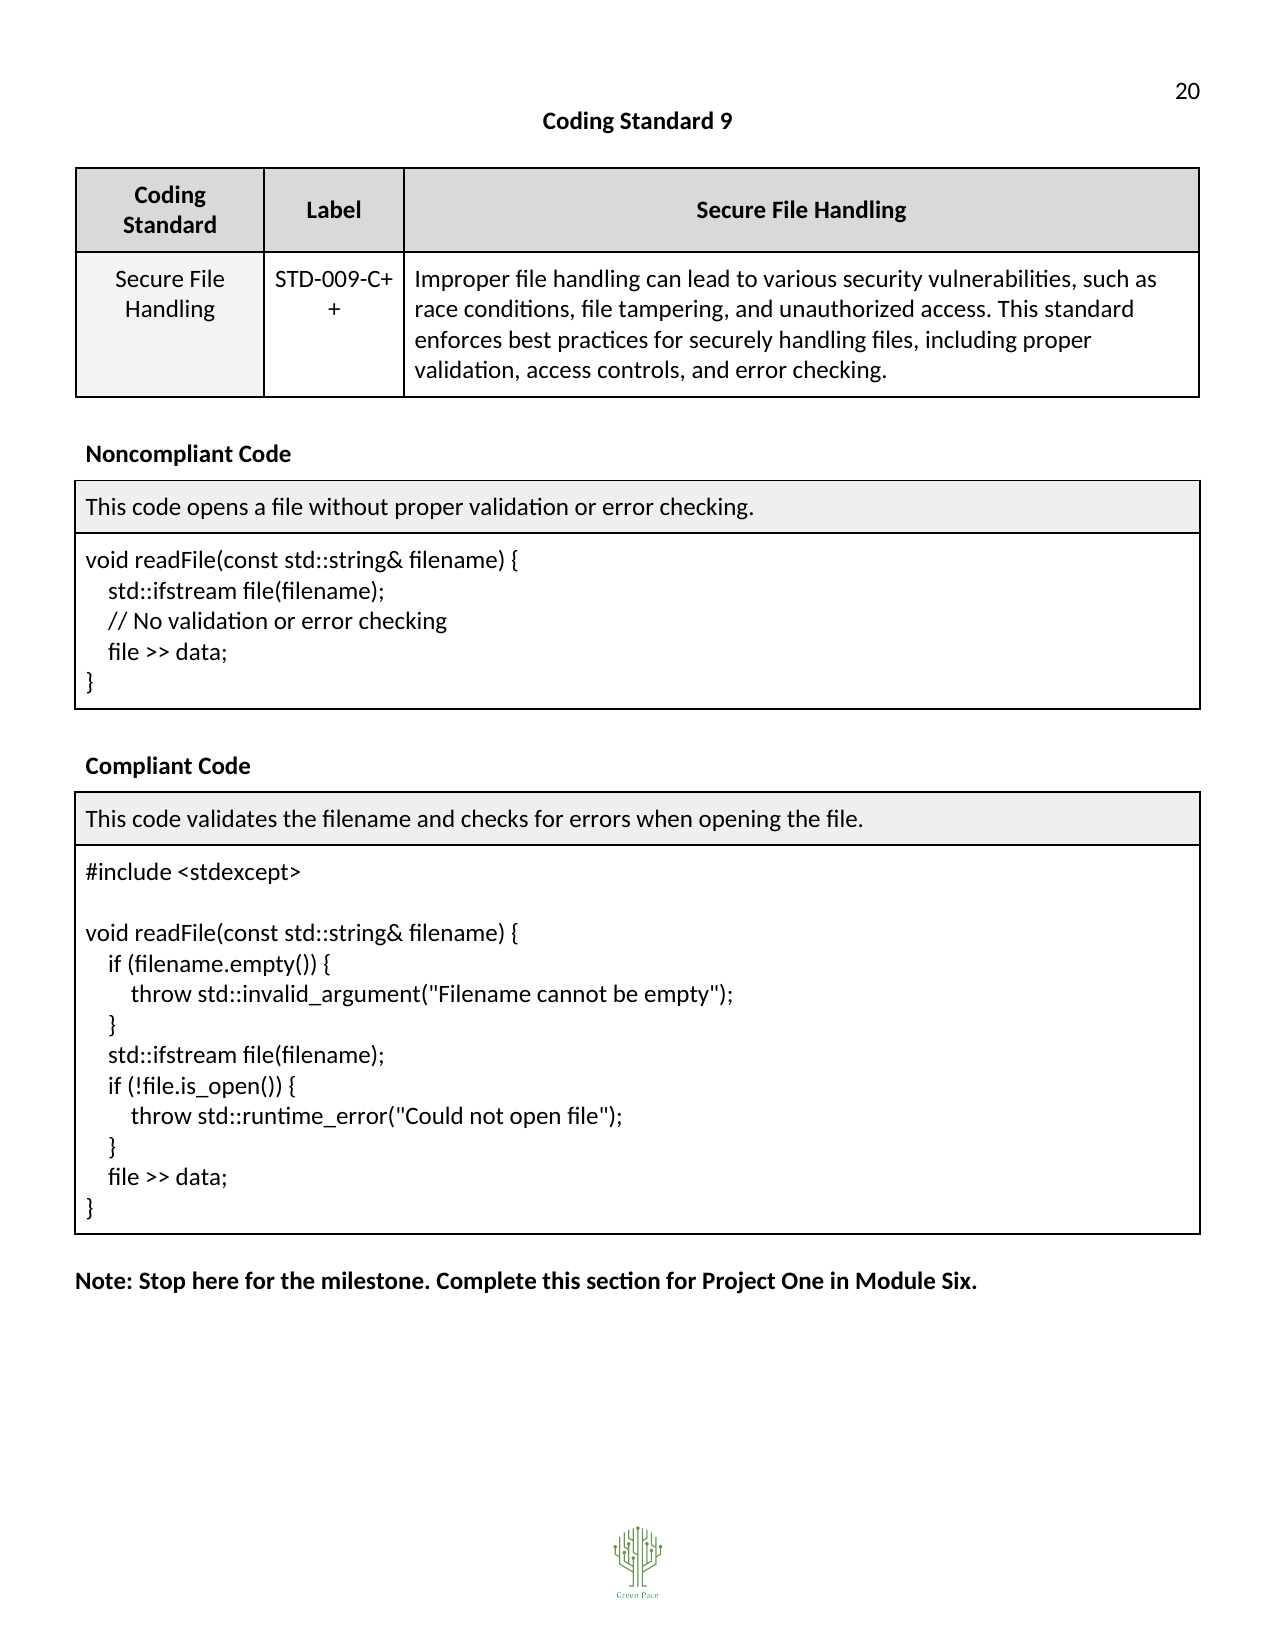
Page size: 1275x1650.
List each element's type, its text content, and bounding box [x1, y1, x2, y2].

table_header Noncompliant Code [75, 428, 1200, 479]
subtitle Coding Standard 9 [75, 106, 1200, 136]
text Note: Stop here for the milestone. Complete this section for Project One in Module Six. [75, 1266, 1200, 1296]
table_cell This code validates the filename and checks for errors when opening the file. [76, 793, 1199, 844]
table_header Label [265, 169, 403, 251]
table_header Secure File Handling [405, 169, 1198, 251]
table_cell This code opens a file without proper validation or error checking. [76, 481, 1199, 532]
table_cell Secure File Handling [77, 253, 263, 396]
table_cell STD-009-C++ [265, 253, 403, 396]
table_cell void readFile(const std::string& filename) { std::ifstream file(filename); // No validation or error checking file >> data; } [76, 534, 1199, 707]
table_cell Improper file handling can lead to various security vulnerabilities, such as race conditions, file tampering, and unauthorized access. This standard enforces best practices for securely handling files, including proper validation, access controls, and error checking. [405, 253, 1198, 396]
table_header Compliant Code [75, 740, 1200, 791]
table_header Coding Standard [77, 169, 263, 251]
table_cell #include <stdexcept> void readFile(const std::string& filename) { if (filename.empty()) { throw std::invalid_argument("Filename cannot be empty"); } std::ifstream file(filename); if (!file.is_open()) { throw std::runtime_error("Could not open file"); } file >> data; } [76, 846, 1199, 1233]
picture [605, 1521, 670, 1606]
